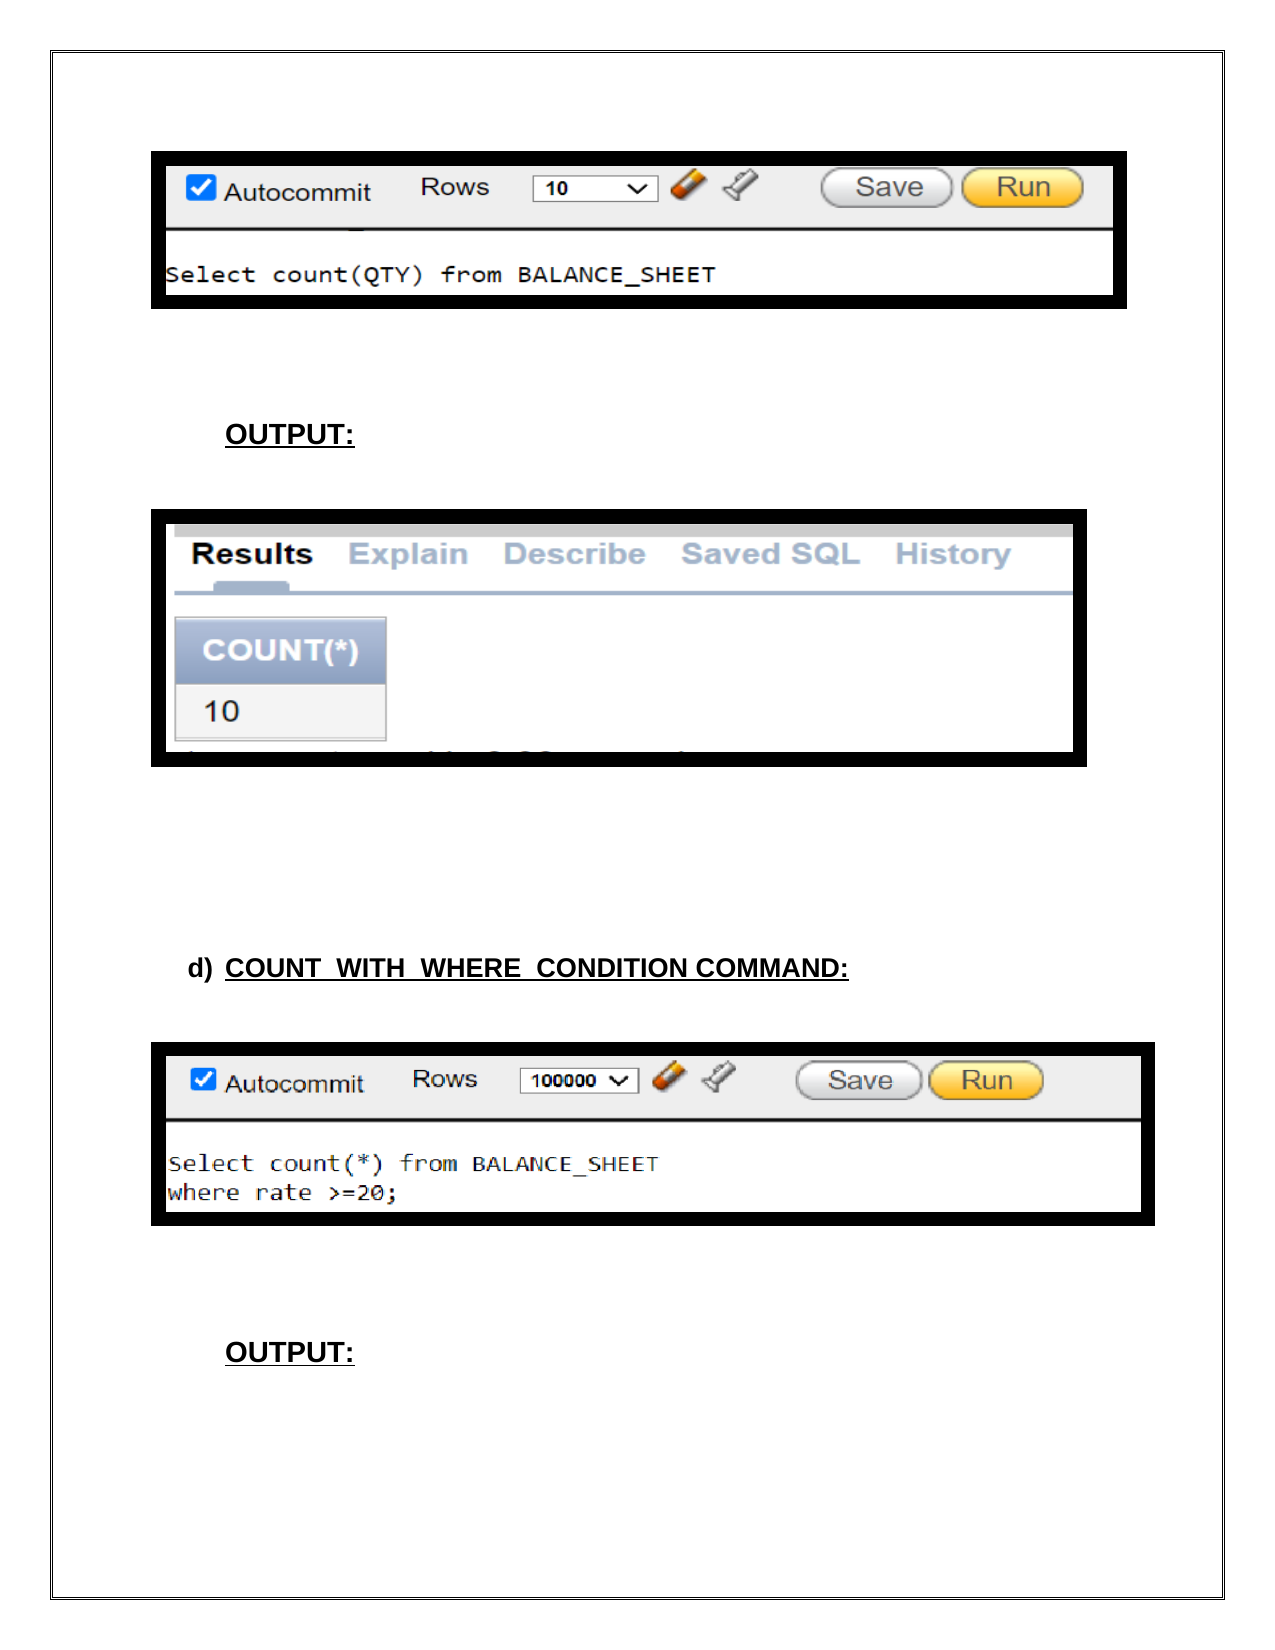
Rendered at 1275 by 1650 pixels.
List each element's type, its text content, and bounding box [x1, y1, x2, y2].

subtitle OUTPUT: [150, 417, 1125, 450]
picture [166, 1056, 1141, 1212]
subtitle OUTPUT: [150, 1336, 1125, 1369]
picture [166, 166, 1113, 295]
picture [166, 524, 1073, 752]
subtitle COUNT WITH WHERE CONDITION COMMAND: [187, 952, 1125, 983]
